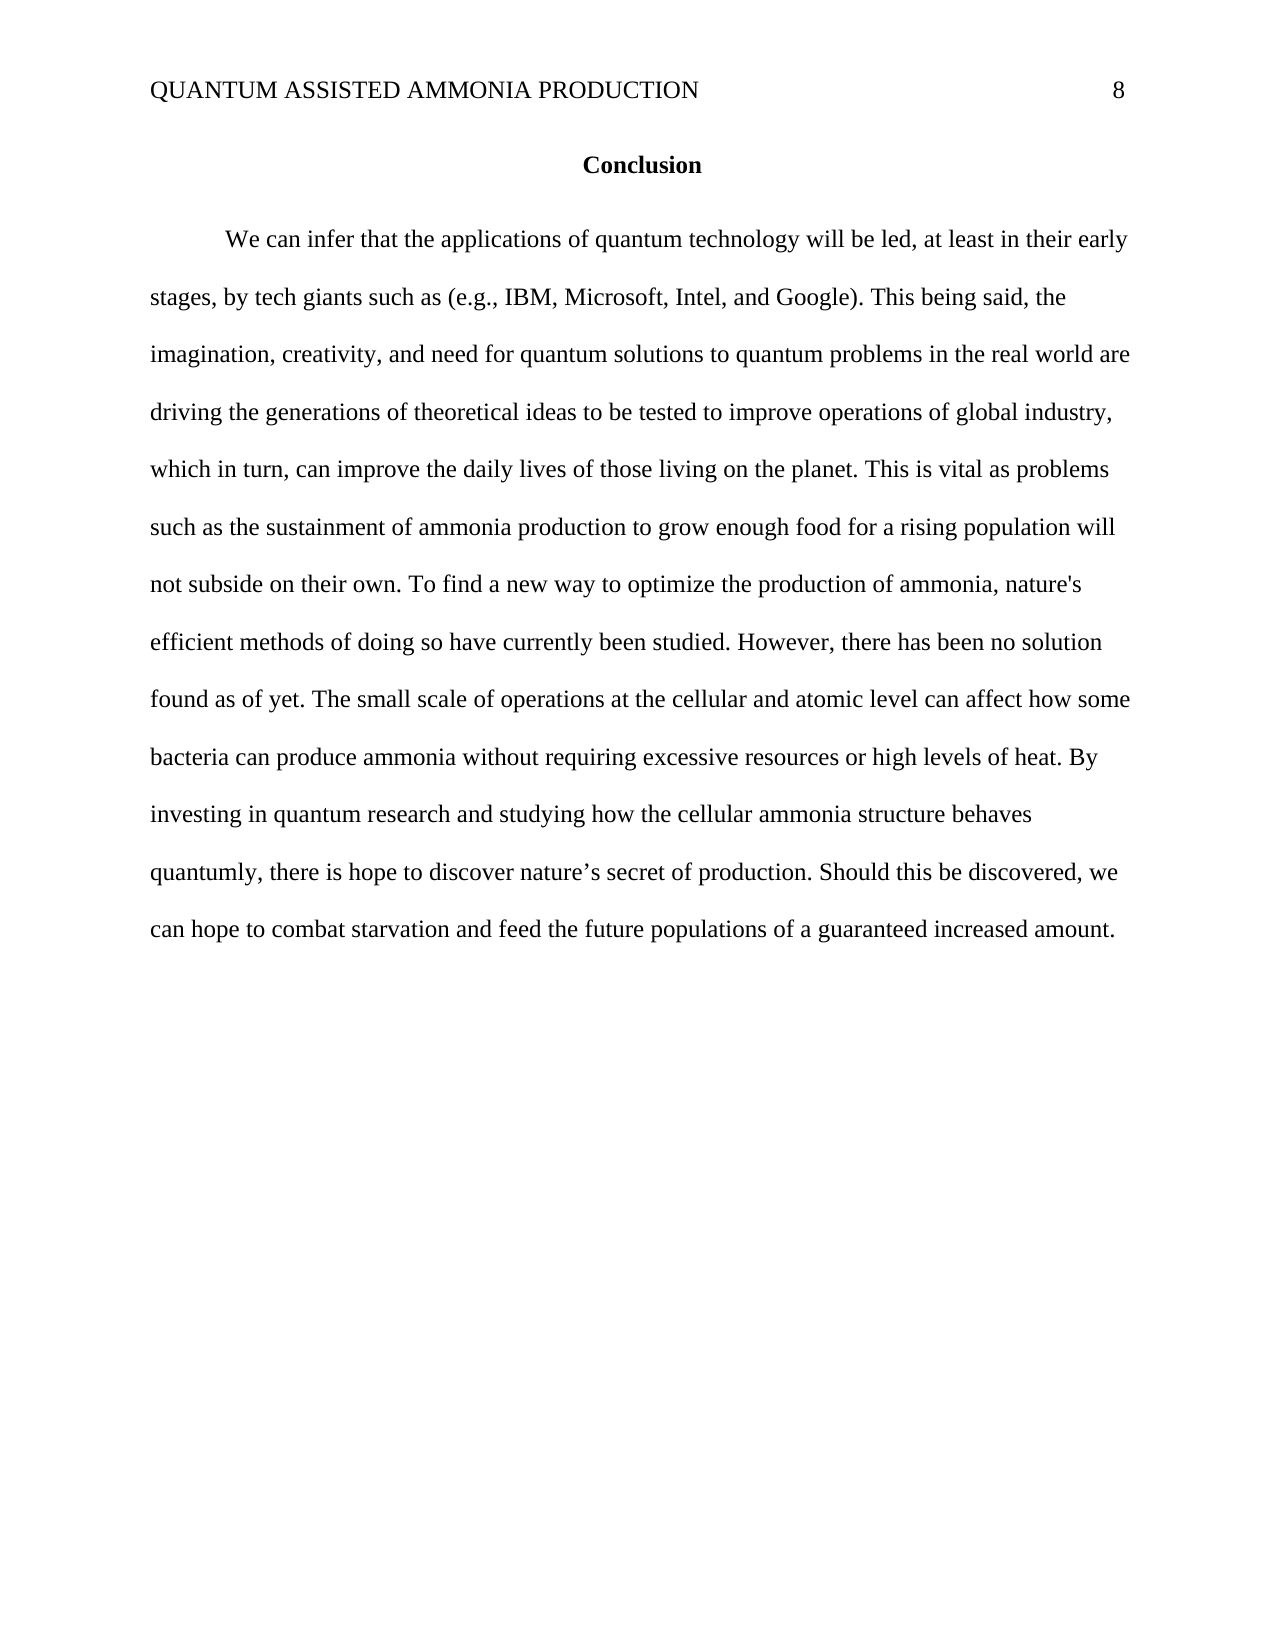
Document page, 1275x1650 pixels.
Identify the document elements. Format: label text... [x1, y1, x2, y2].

text We can infer that the applications of quantum technology will be led, at least in their early stages, by tech giants such as (e.g., IBM, Microsoft, Intel, and Google). This being said, the imagination, creativity, and need for quantum solutions to quantum problems in the real world are driving the generations of theoretical ideas to be tested to improve operations of global industry, which in turn, can improve the daily lives of those living on the planet. This is vital as problems such as the sustainment of ammonia production to grow enough food for a rising population will not subside on their own. To find a new way to optimize the production of ammonia, nature's efficient methods of doing so have currently been studied. However, there has been no solution found as of yet. The small scale of operations at the cellular and atomic level can affect how some bacteria can produce ammonia without requiring excessive resources or high levels of heat. By investing in quantum research and studying how the cellular ammonia structure behaves quantumly, there is hope to discover nature’s secret of production. Should this be discovered, we can hope to combat starvation and feed the future populations of a guaranteed increased amount. [150, 224, 1134, 943]
text Conclusion [150, 150, 1134, 179]
